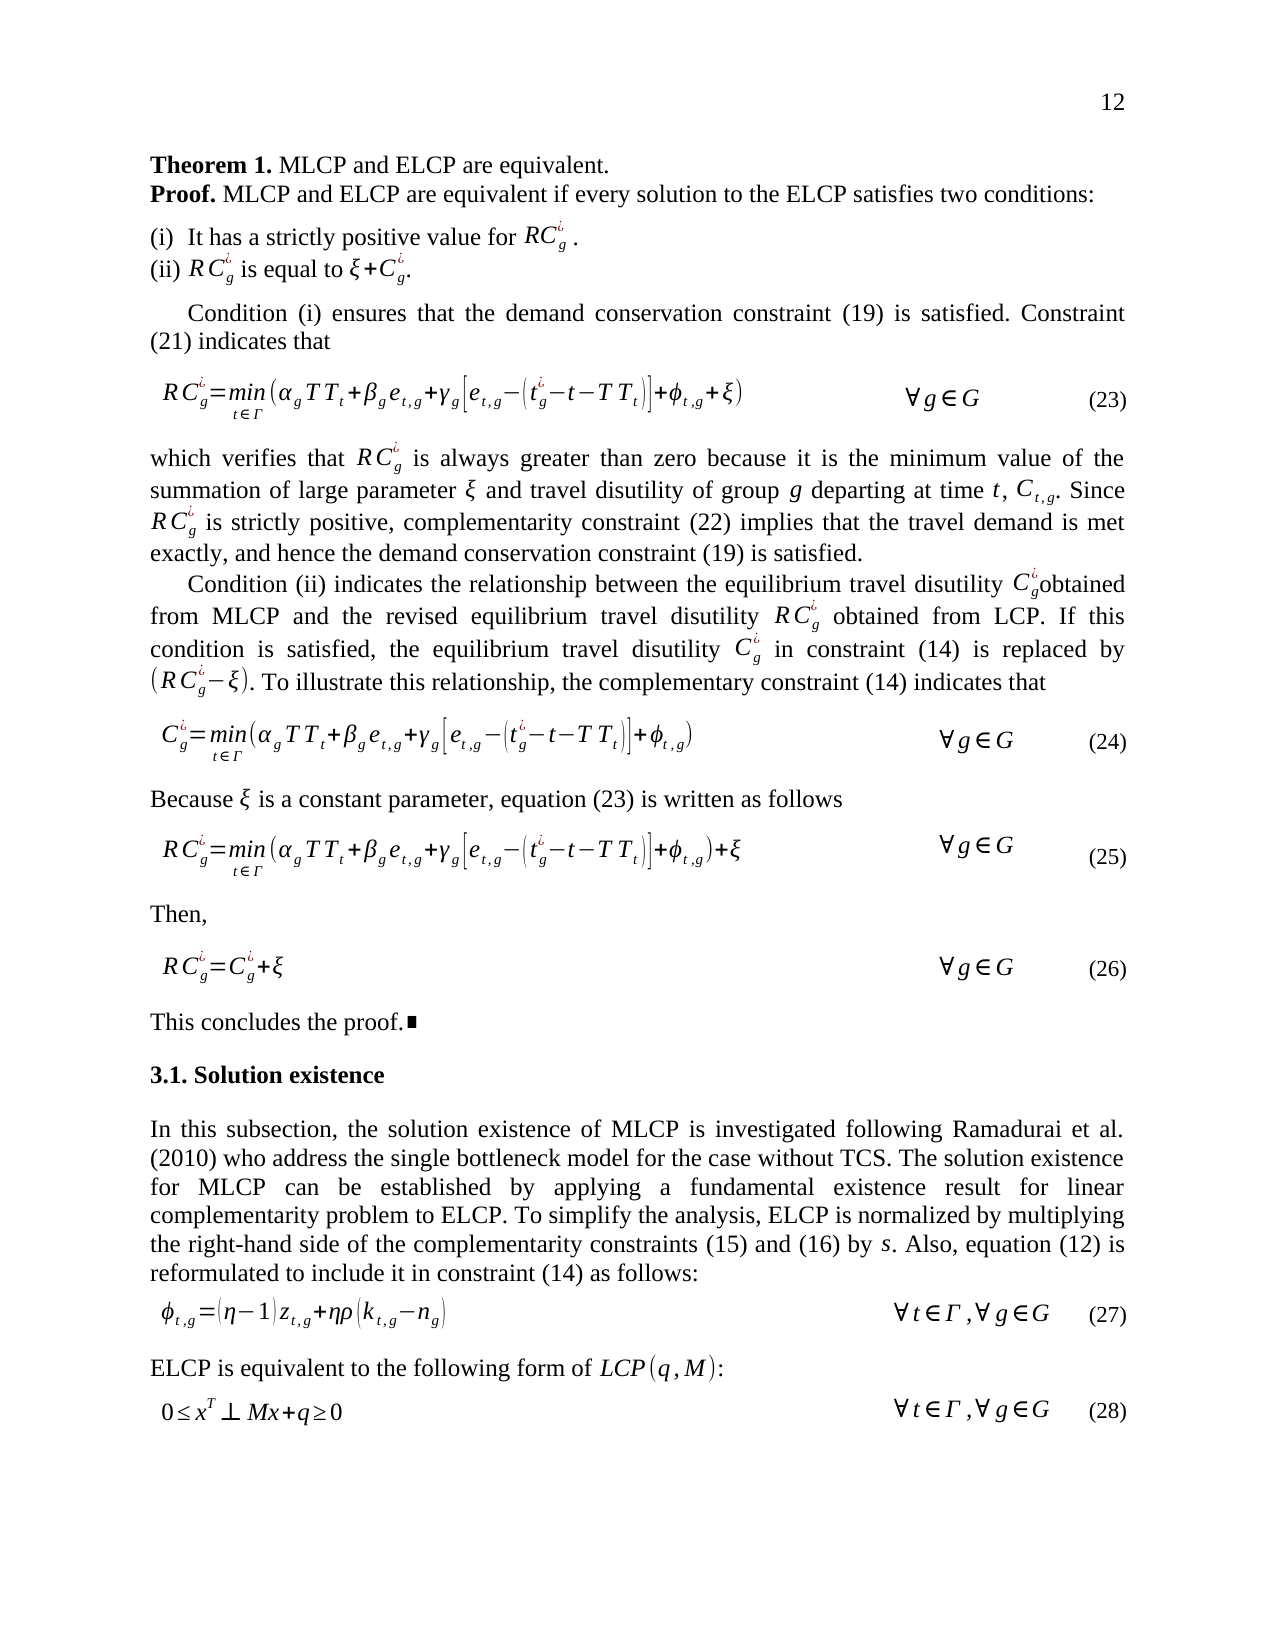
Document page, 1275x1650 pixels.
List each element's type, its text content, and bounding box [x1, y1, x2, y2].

table_header [150, 940, 892, 994]
table_header [150, 1287, 881, 1340]
table_header [150, 710, 892, 771]
text Condition ‎(i) ensures that the demand conservation constraint ‎(19) is satisfied. Constraint ‎(21) indicates that [150, 298, 1125, 355]
text which verifies that is always greater than zero because it is the minimum value of the summation of large parameter and travel disutility of group departing at time , . Since is strictly positive, complementarity constraint ‎(22) implies that the travel demand is met exactly, and hence the demand conservation constraint ‎(19) is satisfied. [150, 442, 1125, 567]
table_header [893, 710, 1059, 771]
text Then, [150, 899, 1125, 928]
table_header [1059, 1287, 1201, 1340]
table_header [1059, 1383, 1201, 1437]
table_header [150, 825, 892, 887]
table_header [893, 368, 1059, 429]
subtitle 3.1. Solution existence [150, 1060, 1125, 1089]
table_header [881, 1287, 1059, 1340]
text Proof. MLCP and ELCP are equivalent if every solution to the ELCP satisfies two conditions: [150, 179, 1125, 207]
text Because is a constant parameter, equation (19) is written as follows [150, 784, 1125, 813]
text In this subsection, the solution existence of MLCP is investigated following Ramadurai et al. (2010) who address the single bottleneck model for the case without TCS. The solution existence for MLCP can be established by applying a fundamental existence result for linear complementarity problem to ELCP. To simplify the analysis, ELCP is normalized by multiplying the right-hand side of the complementarity constraints (11) and (12) by . Also, equation (8) is reformulated to include it in constraint (10) as follows: [150, 1114, 1125, 1287]
table_header [881, 1383, 1059, 1437]
table_header [893, 940, 1059, 994]
table_header [150, 368, 892, 429]
list It has a strictly positive value for . [150, 220, 1125, 253]
table_header [1059, 710, 1194, 771]
text Theorem 1. MLCP and ELCP are equivalent. [150, 150, 1125, 179]
table_header [1059, 368, 1194, 429]
text Condition (ii) indicates the relationship between the equilibrium travel disutility obtained from MLCP and the revised equilibrium travel disutility obtained from LCP. If this condition is satisfied, the equilibrium travel disutility in constraint ‎(14) is replaced by . To illustrate this relationship, the complementary constraint (10) indicates that [150, 567, 1125, 697]
table_header [1059, 940, 1194, 994]
table_header [1059, 825, 1194, 887]
table_header [150, 1383, 881, 1437]
table_header [893, 825, 1059, 887]
text This concludes the proof. [150, 1007, 1125, 1035]
text ELCP is equivalent to the following form of : [150, 1353, 1125, 1383]
list is equal to . [150, 253, 1125, 285]
